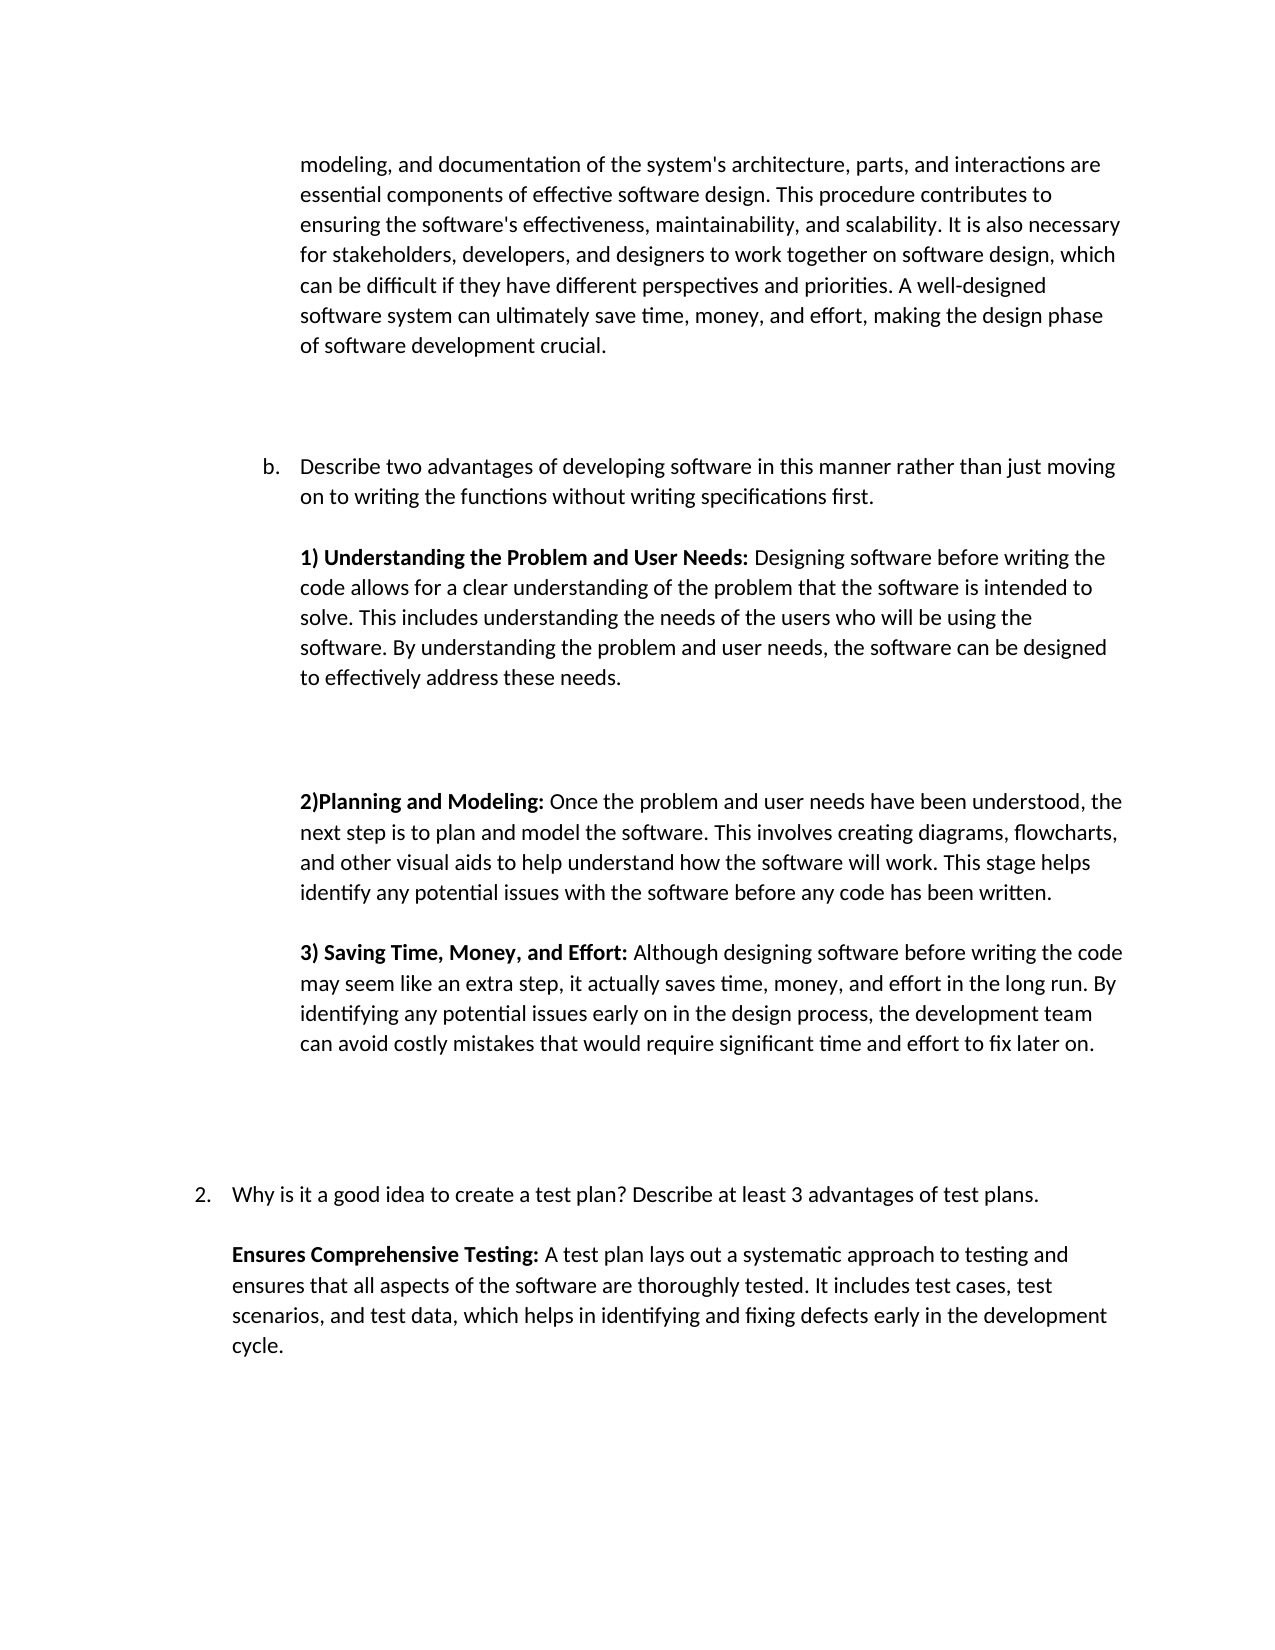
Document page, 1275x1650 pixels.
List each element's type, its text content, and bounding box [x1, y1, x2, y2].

list Describe two advantages of developing software in this manner rather than just moving on to writing the functions without writing specifications first. 1) Understanding the Problem and User Needs: Designing software before writing the code allows for a clear understanding of the problem that the software is intended to solve. This includes understanding the needs of the users who will be using the software. By understanding the problem and user needs, the software can be designed to effectively address these needs. [262, 452, 1125, 692]
list 2)Planning and Modeling: Once the problem and user needs have been understood, the next step is to plan and model the software. This involves creating diagrams, flowcharts, and other visual aids to help understand how the software will work. This stage helps identify any potential issues with the software before any code has been written. 3) Saving Time, Money, and Effort: Although designing software before writing the code may seem like an extra step, it actually saves time, money, and effort in the long run. By identifying any potential issues early on in the design process, the development team can avoid costly mistakes that would require significant time and effort to fix later on. [300, 787, 1125, 1178]
list Why is it a good idea to create a test plan? Describe at least 3 advantages of test plans. Ensures Comprehensive Testing: A test plan lays out a systematic approach to testing and ensures that all aspects of the software are thoroughly tested. It includes test cases, test scenarios, and test data, which helps in identifying and fixing defects early in the development cycle. [194, 1180, 1125, 1359]
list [300, 150, 1125, 450]
